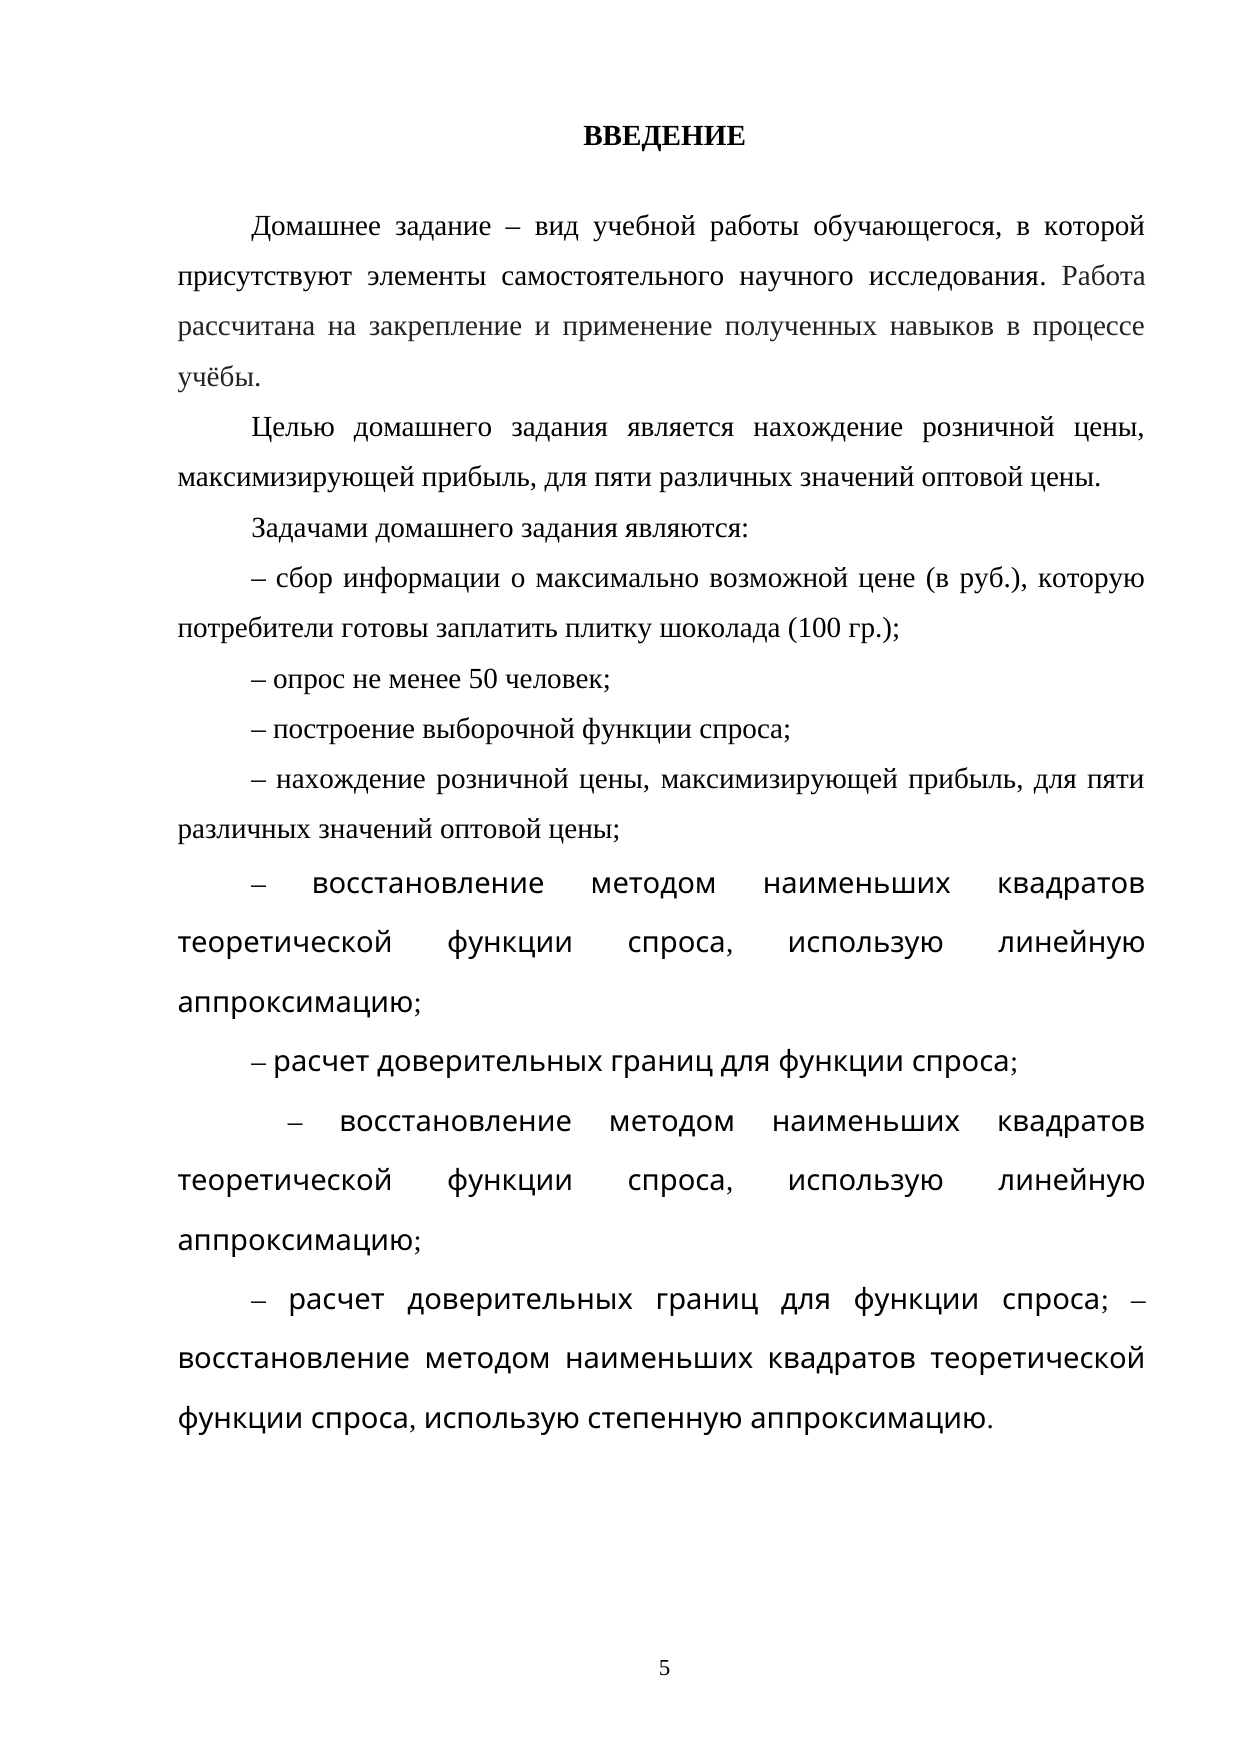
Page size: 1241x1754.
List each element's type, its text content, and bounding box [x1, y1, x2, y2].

text – опрос не менее 50 человек; [177, 661, 1146, 694]
text – нахождение розничной цены, максимизирующей прибыль, для пяти различных значений оптовой цены; [177, 761, 1146, 845]
text Целью домашнего задания является нахождение розничной цены, максимизирующей прибыль, для пяти различных значений оптовой цены. [177, 409, 1146, 493]
text Домашнее задание – вид учебной работы обучающегося, в которой присутствуют элементы самостоятельного научного исследования. Работа рассчитана на закрепление и применение полученных навыков в процессе учёбы. [177, 208, 1146, 309]
text – восстановление методом наименьших квадратов теоретической функции спроса, использую линейную аппроксимацию; [177, 1100, 1146, 1258]
text – построение выборочной функции спроса; [177, 711, 1146, 744]
title ВВЕДЕНИЕ [177, 118, 1152, 152]
text Задачами домашнего задания являются: [177, 510, 1146, 543]
text – расчет доверительных границ для функции спроса; [177, 1040, 1146, 1080]
text – сбор информации о максимально возможной цене (в руб.), которую потребители готовы заплатить плитку шоколада (100 гр.); [177, 560, 1146, 644]
text – восстановление методом наименьших квадратов теоретической функции спроса, использую линейную аппроксимацию; [177, 862, 1146, 1021]
text – расчет доверительных границ для функции спроса; – восстановление методом наименьших квадратов теоретической функции спроса, использую степенную аппроксимацию. [177, 1278, 1146, 1437]
text Домашнее задание – вид учебной работы обучающегося, в которой присутствуют элементы самостоятельного научного исследования. Работа рассчитана на закрепление и применение полученных навыков в процессе учёбы. [177, 342, 1146, 392]
